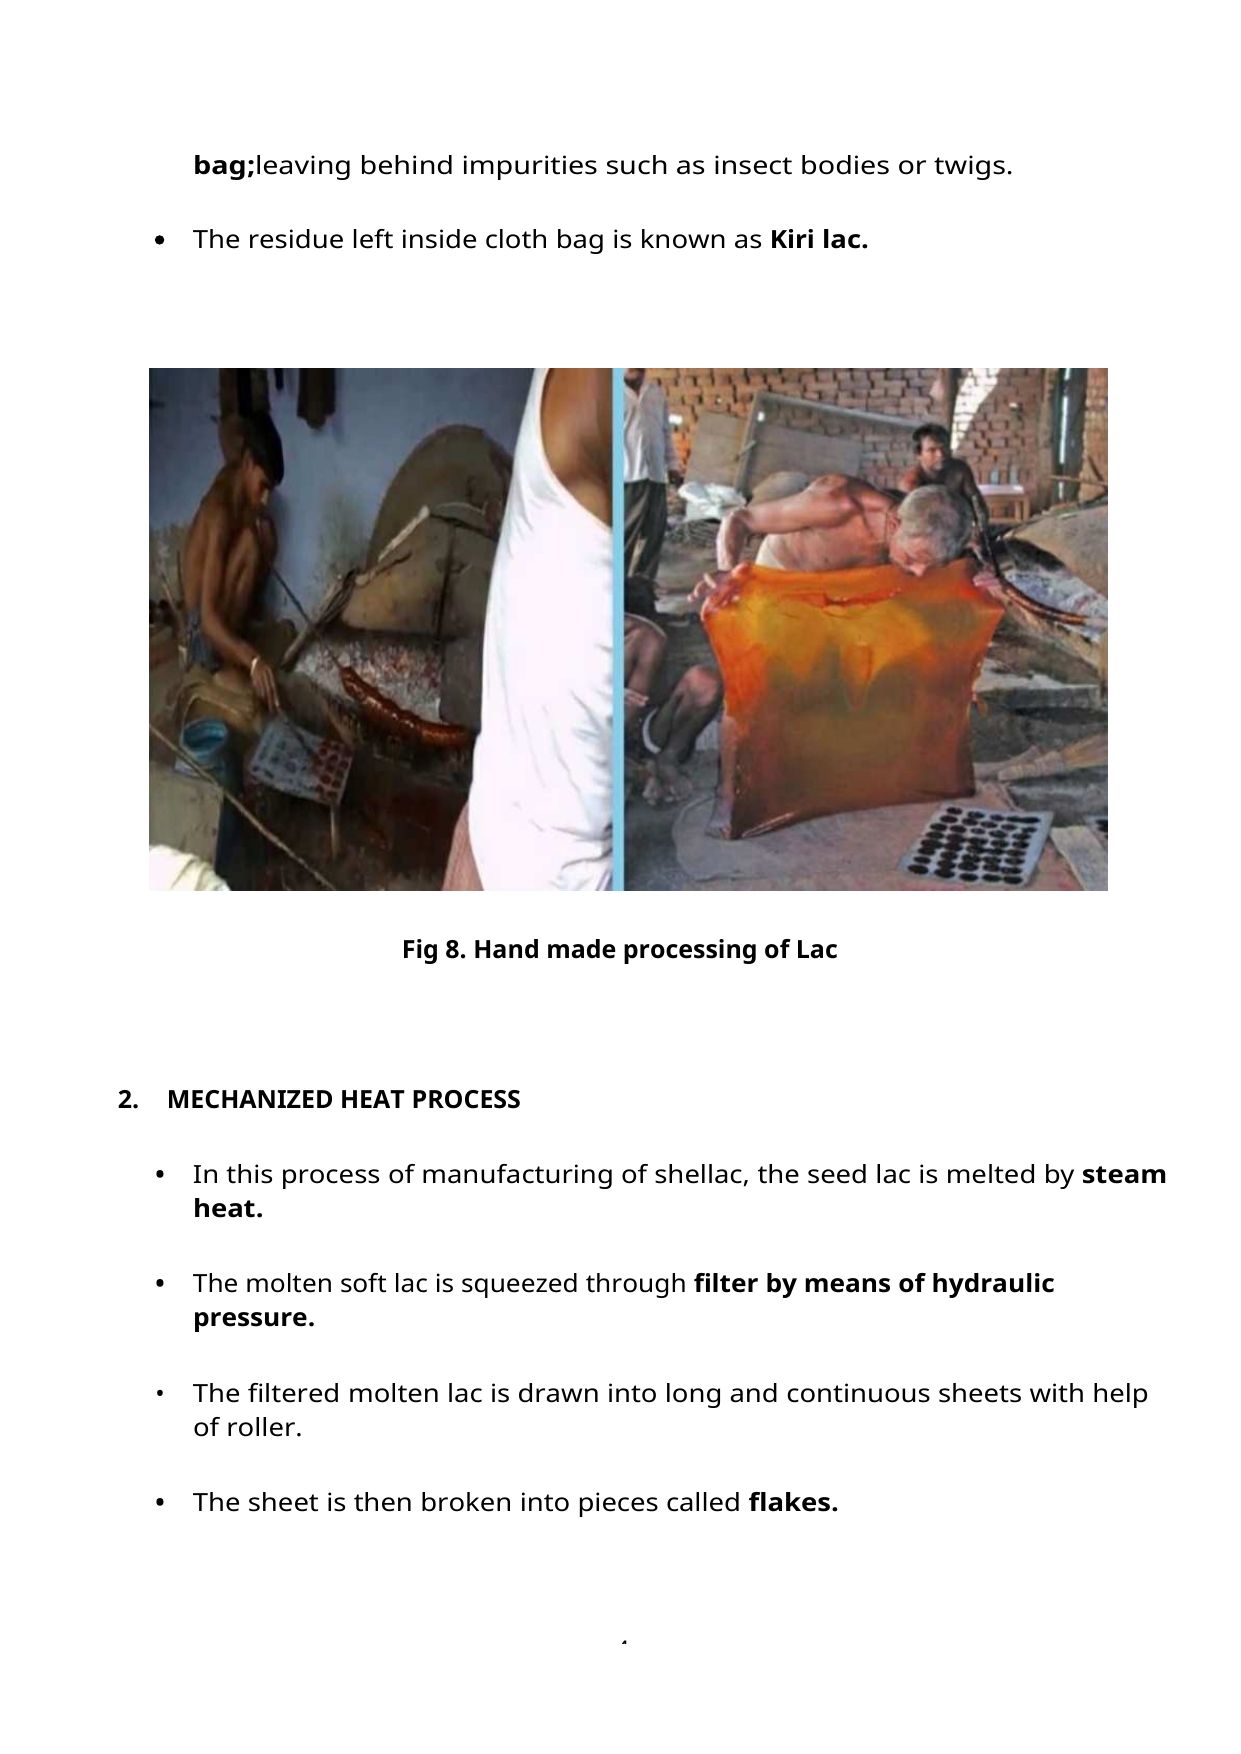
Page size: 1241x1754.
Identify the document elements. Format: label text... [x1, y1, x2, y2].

list The residue left inside cloth bag is known as Kiri lac. [155, 222, 1167, 256]
list In this process of manufacturing of shellac, the seed lac is melted by steam heat. [155, 1157, 1167, 1225]
list The sheet is then broken into pieces called flakes. [155, 1485, 1167, 1519]
list MECHANIZED HEAT PROCESS [118, 1081, 1167, 1116]
picture [149, 368, 1108, 891]
subtitle Fig 8. Hand made processing of Lac [129, 931, 1111, 966]
list The filtered molten lac is drawn into long and continuous sheets with help of roller. [155, 1375, 1167, 1443]
list The molten soft lac is squeezed through filter by means of hydraulic pressure. [155, 1266, 1167, 1334]
text bag;leaving behind impurities such as insect bodies or twigs. [193, 147, 1167, 181]
